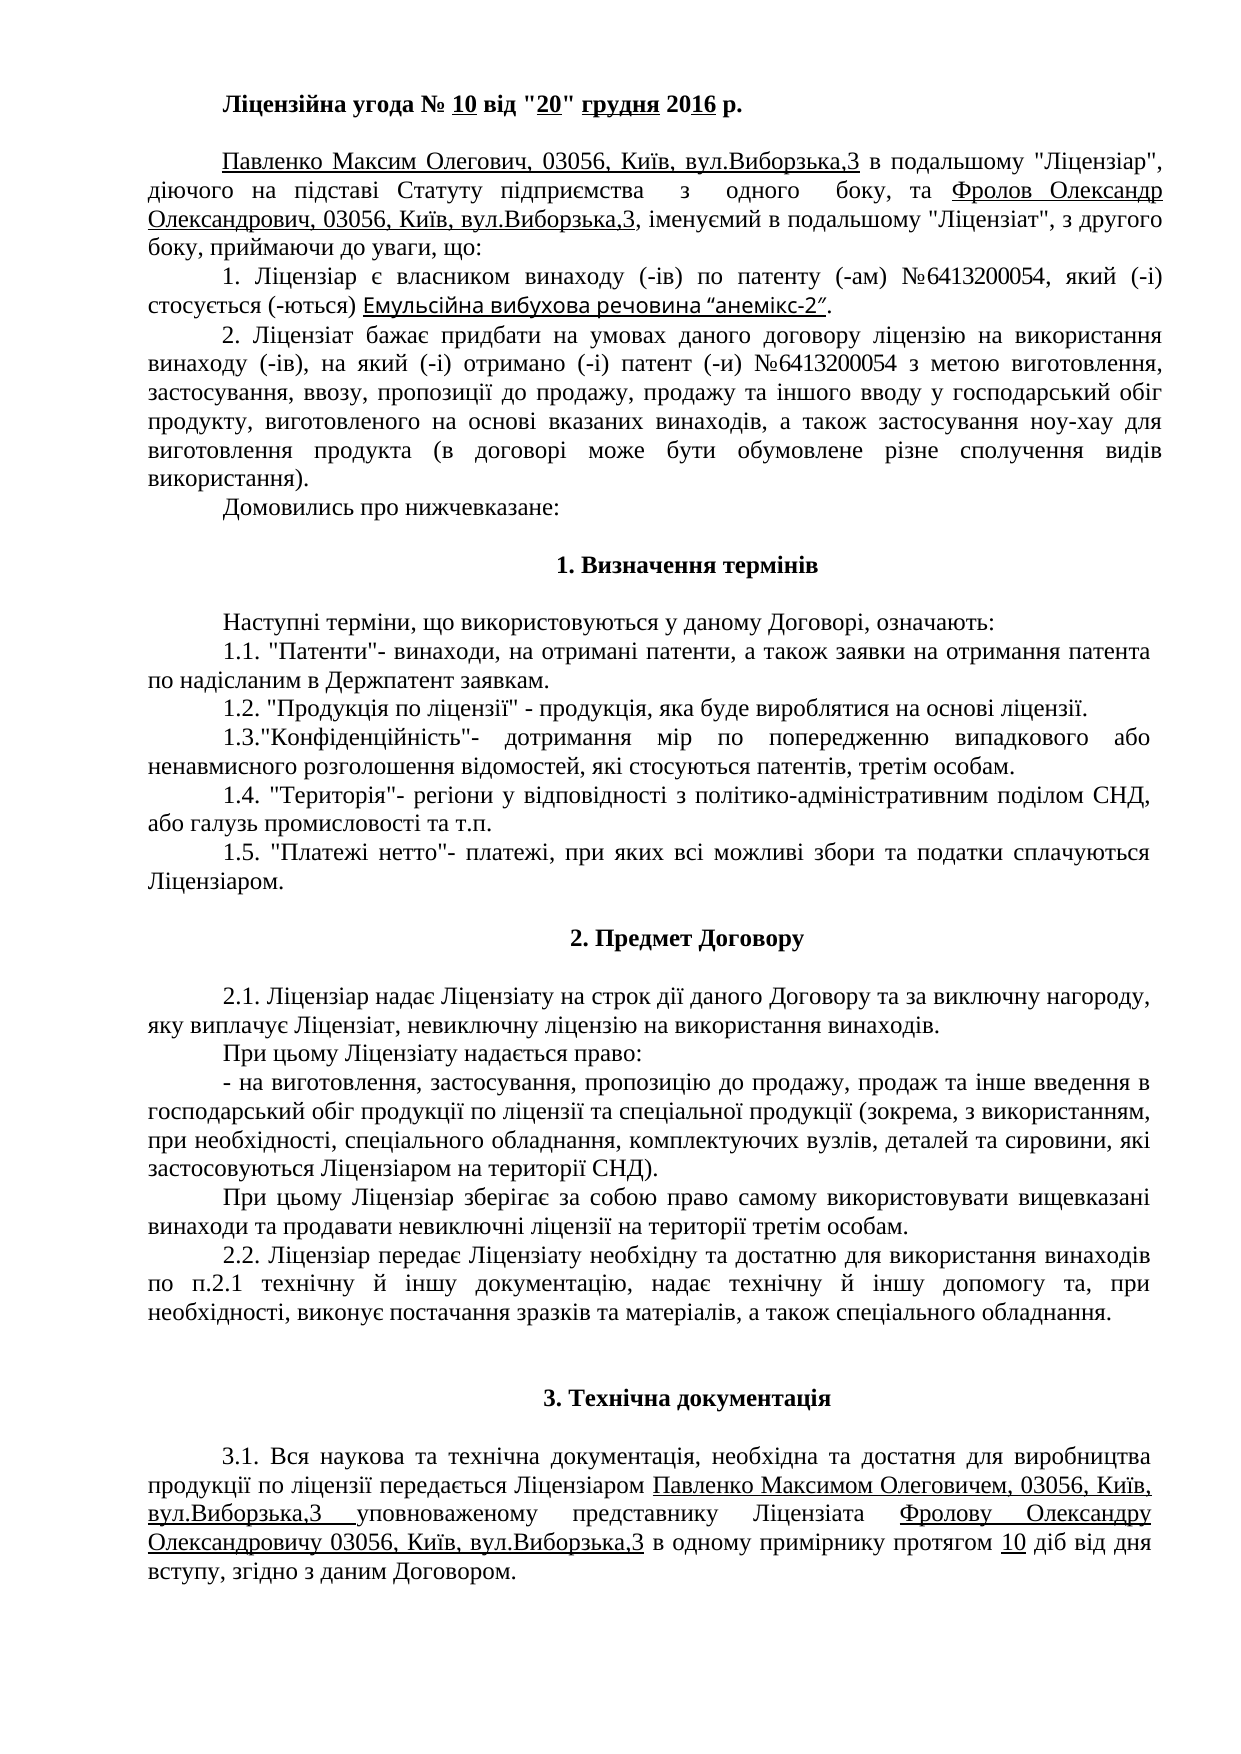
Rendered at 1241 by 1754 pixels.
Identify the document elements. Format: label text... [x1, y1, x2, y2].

text 3.1. Вся наукова та технічна документація, необхідна та достатня для виробництва продукції по ліцензії передається Ліцензіаром Павленко Максимом Олеговичем, 03056, Київ, вул.Виборзька,3 уповноваженому представнику Ліцензіата Фролову Олександру Олександровичу 03056, Київ, вул.Виборзька,3 в одному примірнику протягом 10 діб від дня вступу, згідно з даним Договором. [148, 1441, 1152, 1585]
text 1.2. "Продукція по ліцензії" - продукція, яка буде вироблятися на основі ліцензії. [148, 693, 1152, 722]
text 1. Визначення термінів [148, 550, 1152, 578]
text Ліцензійна угода № 10 від "20" грудня 2016 р. [148, 89, 1152, 117]
text - на виготовлення, застосування, пропозицію до продажу, продаж та інше введення в господарський обіг продукції по ліцензії та спеціальної продукції (зокрема, з використанням, при необхідності, спеціального обладнання, комплектуючих вузлів, деталей та сировини, які застосовуються Ліцензіаром на території СНД). [148, 1067, 1152, 1182]
text 2. Ліцензіат бажає придбати на умовах даного договору ліцензію на використання винаходу (-ів), на який (-і) отримано (-і) патент (-и) №6413200054 з метою виготовлення, застосування, ввозу, пропозиції до продажу, продажу та іншого вводу у господарський обіг продукту, виготовленого на основі вказаних винаходів, а також застосування ноу-хау для виготовлення продукта (в договорі може бути обумовлене різне сполучення видів використання). [148, 320, 1163, 492]
text При цьому Ліцензіар зберігає за собою право самому використовувати вищевказані винаходи та продавати невиключні ліцензії на території третім особам. [148, 1182, 1152, 1240]
text Наступні терміни, що використовуються у даному Договорі, означають: [148, 607, 1152, 636]
text 1.1. "Патенти"- винаходи, на отримані патенти, а також заявки на отримання патента по надісланим в Держпатент заявкам. [148, 636, 1152, 693]
text Домовились про нижчевказане: [148, 492, 1152, 521]
text 2.2. Ліцензіар передає Ліцензіату необхідну та достатню для використання винаходів по п.2.1 технічну й іншу документацію, надає технічну й іншу допомогу та, при необхідності, виконує постачання зразків та матеріалів, а також спеціального обладнання. [148, 1240, 1152, 1326]
text 1.5. "Платежі нетто"- платежі, при яких всі можливі збори та податки сплачуються Ліцензіаром. [148, 837, 1152, 895]
text 2.1. Ліцензіар надає Ліцензіату на строк дії даного Договору та за виключну нагороду, яку виплачує Ліцензіат, невиключну ліцензію на використання винаходів. [148, 981, 1152, 1038]
text 1.3."Конфіденційність"- дотримання мір по попередженню випадкового або ненавмисного розголошення відомостей, які стосуються патентів, третім особам. [148, 722, 1152, 780]
text 1. Ліцензіар є власником винаходу (-ів) по патенту (-ам) №6413200054, який (-і) стосується (-ються) Емульсійна вибухова речовина “анемікс-2″. [148, 261, 1163, 320]
text 1.4. "Територія"- регіони у відповідності з політико-адміністративним поділом СНД, або галузь промисловості та т.п. [148, 780, 1152, 837]
text Павленко Максим Олегович, 03056, Київ, вул.Виборзька,3 в подальшому "Ліцензіар", діючого на підставі Статуту підприємства з одного боку, та Фролов Олександр Олександрович, 03056, Київ, вул.Виборзька,3, іменуємий в подальшому "Ліцензіат", з другого боку, приймаючи до уваги, що: [148, 146, 1163, 261]
text 2. Предмет Договору [148, 923, 1152, 952]
text 3. Технічна документація [148, 1383, 1152, 1412]
text При цьому Ліцензіату надається право: [148, 1038, 1152, 1067]
